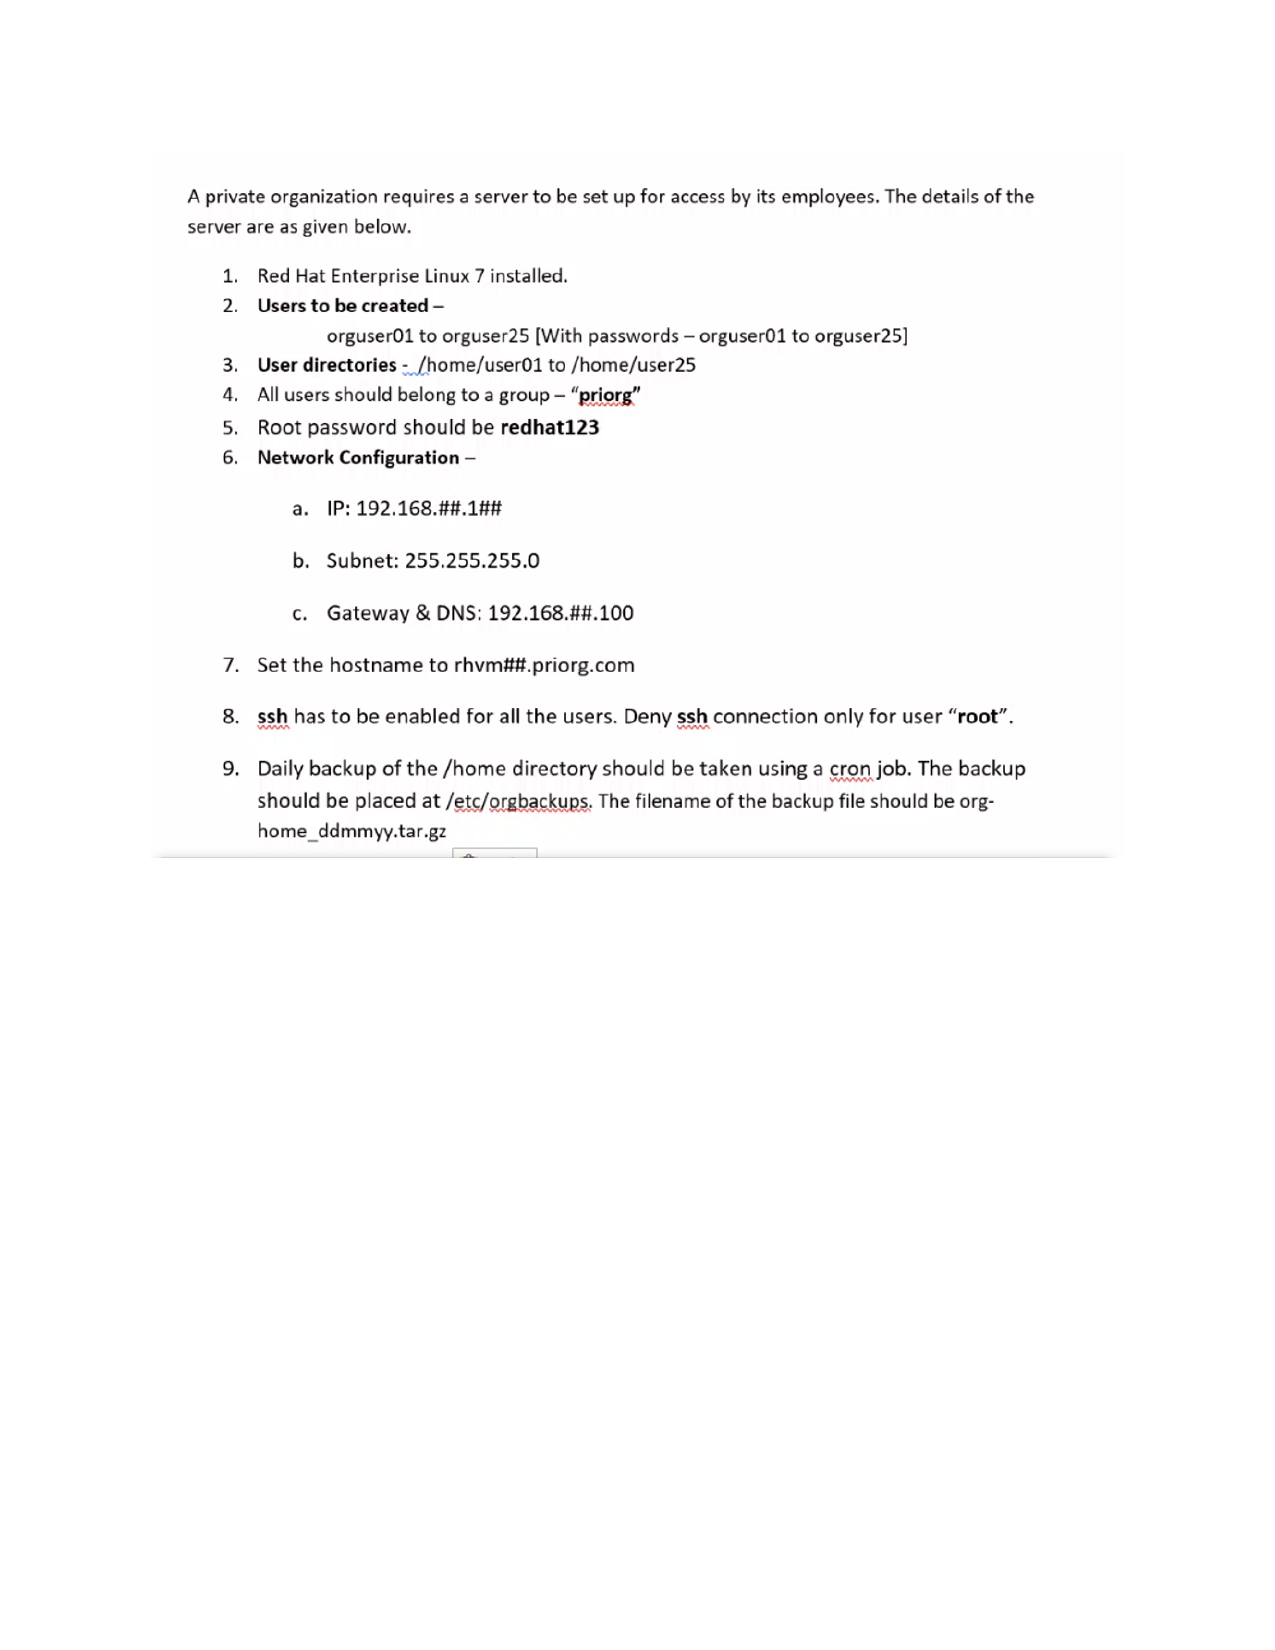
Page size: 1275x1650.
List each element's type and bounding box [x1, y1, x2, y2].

picture [150, 150, 1125, 858]
